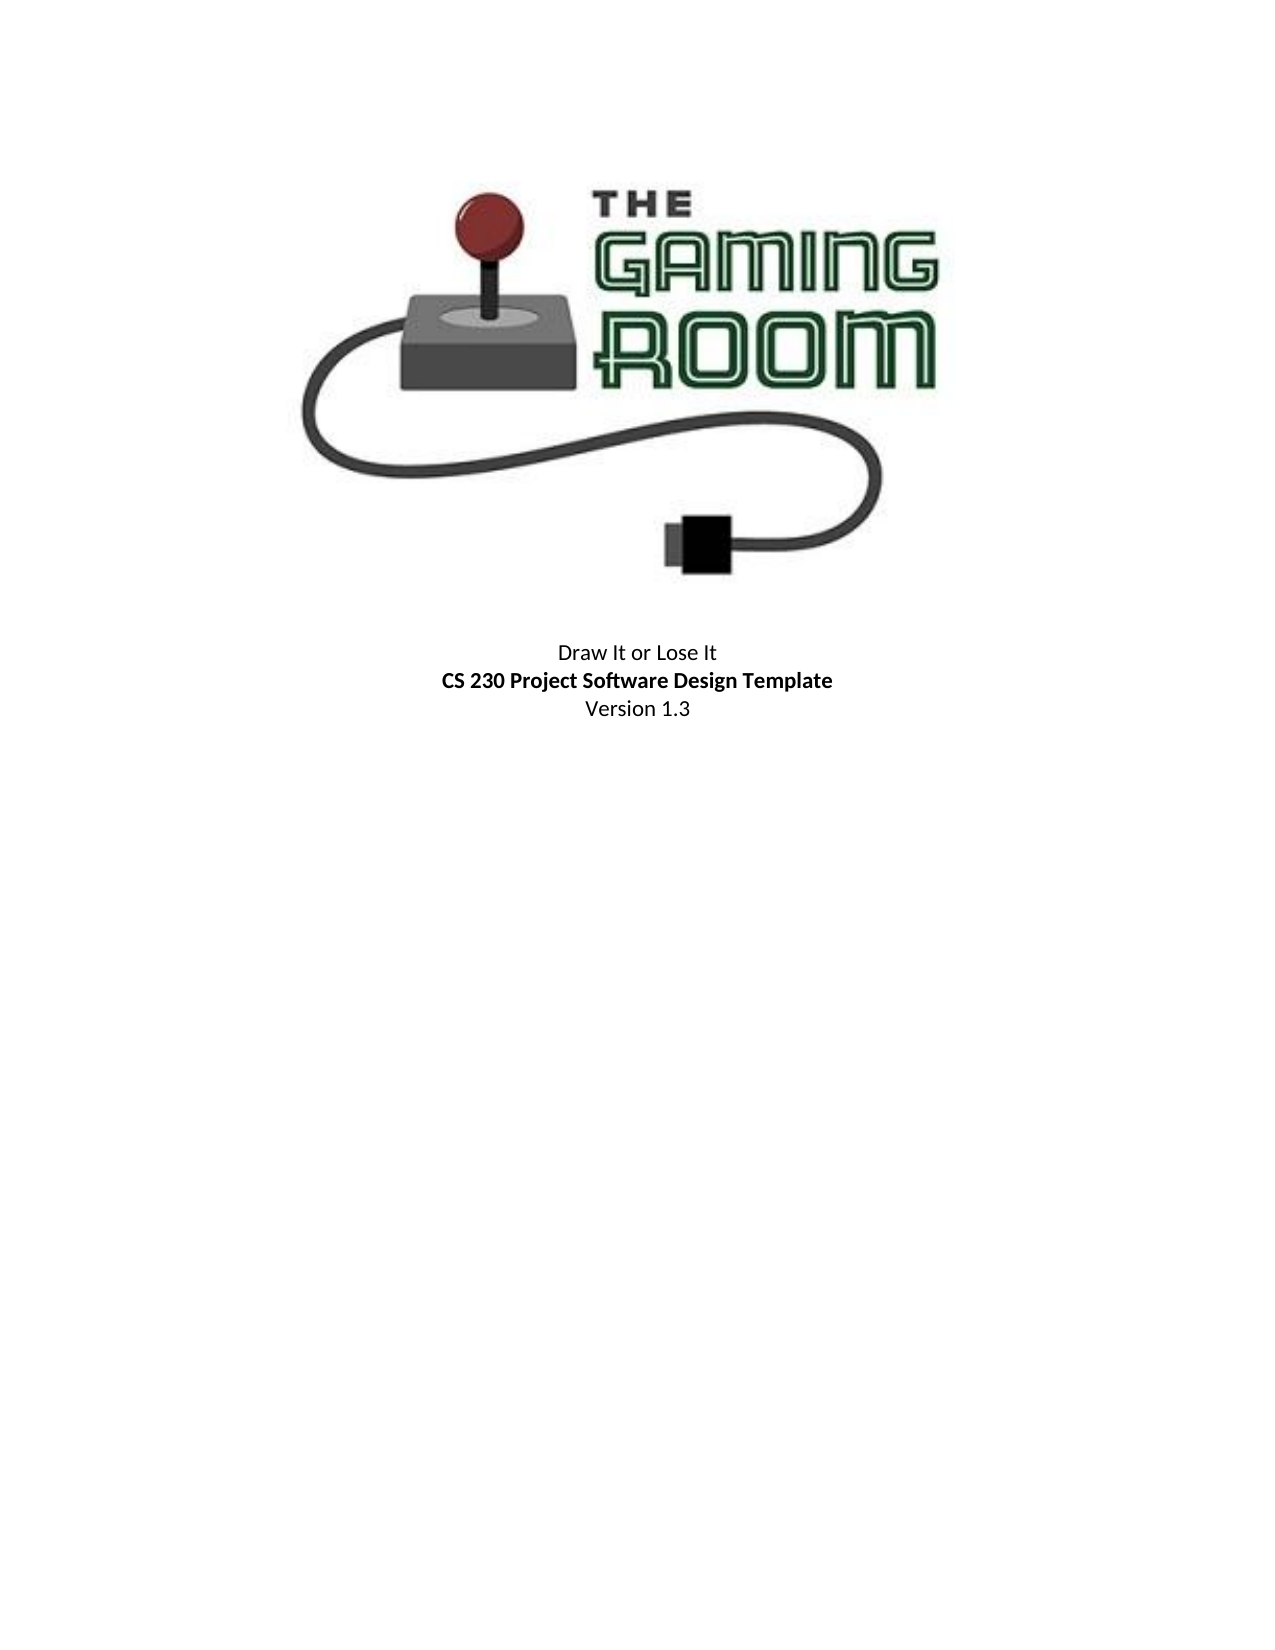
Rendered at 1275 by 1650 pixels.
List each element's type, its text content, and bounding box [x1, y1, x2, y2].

text Version 1.3 [150, 694, 1125, 722]
picture [220, 150, 1055, 611]
subtitle CS 230 Project Software Design Template [150, 666, 1125, 694]
title Draw It or Lose It [150, 638, 1125, 666]
